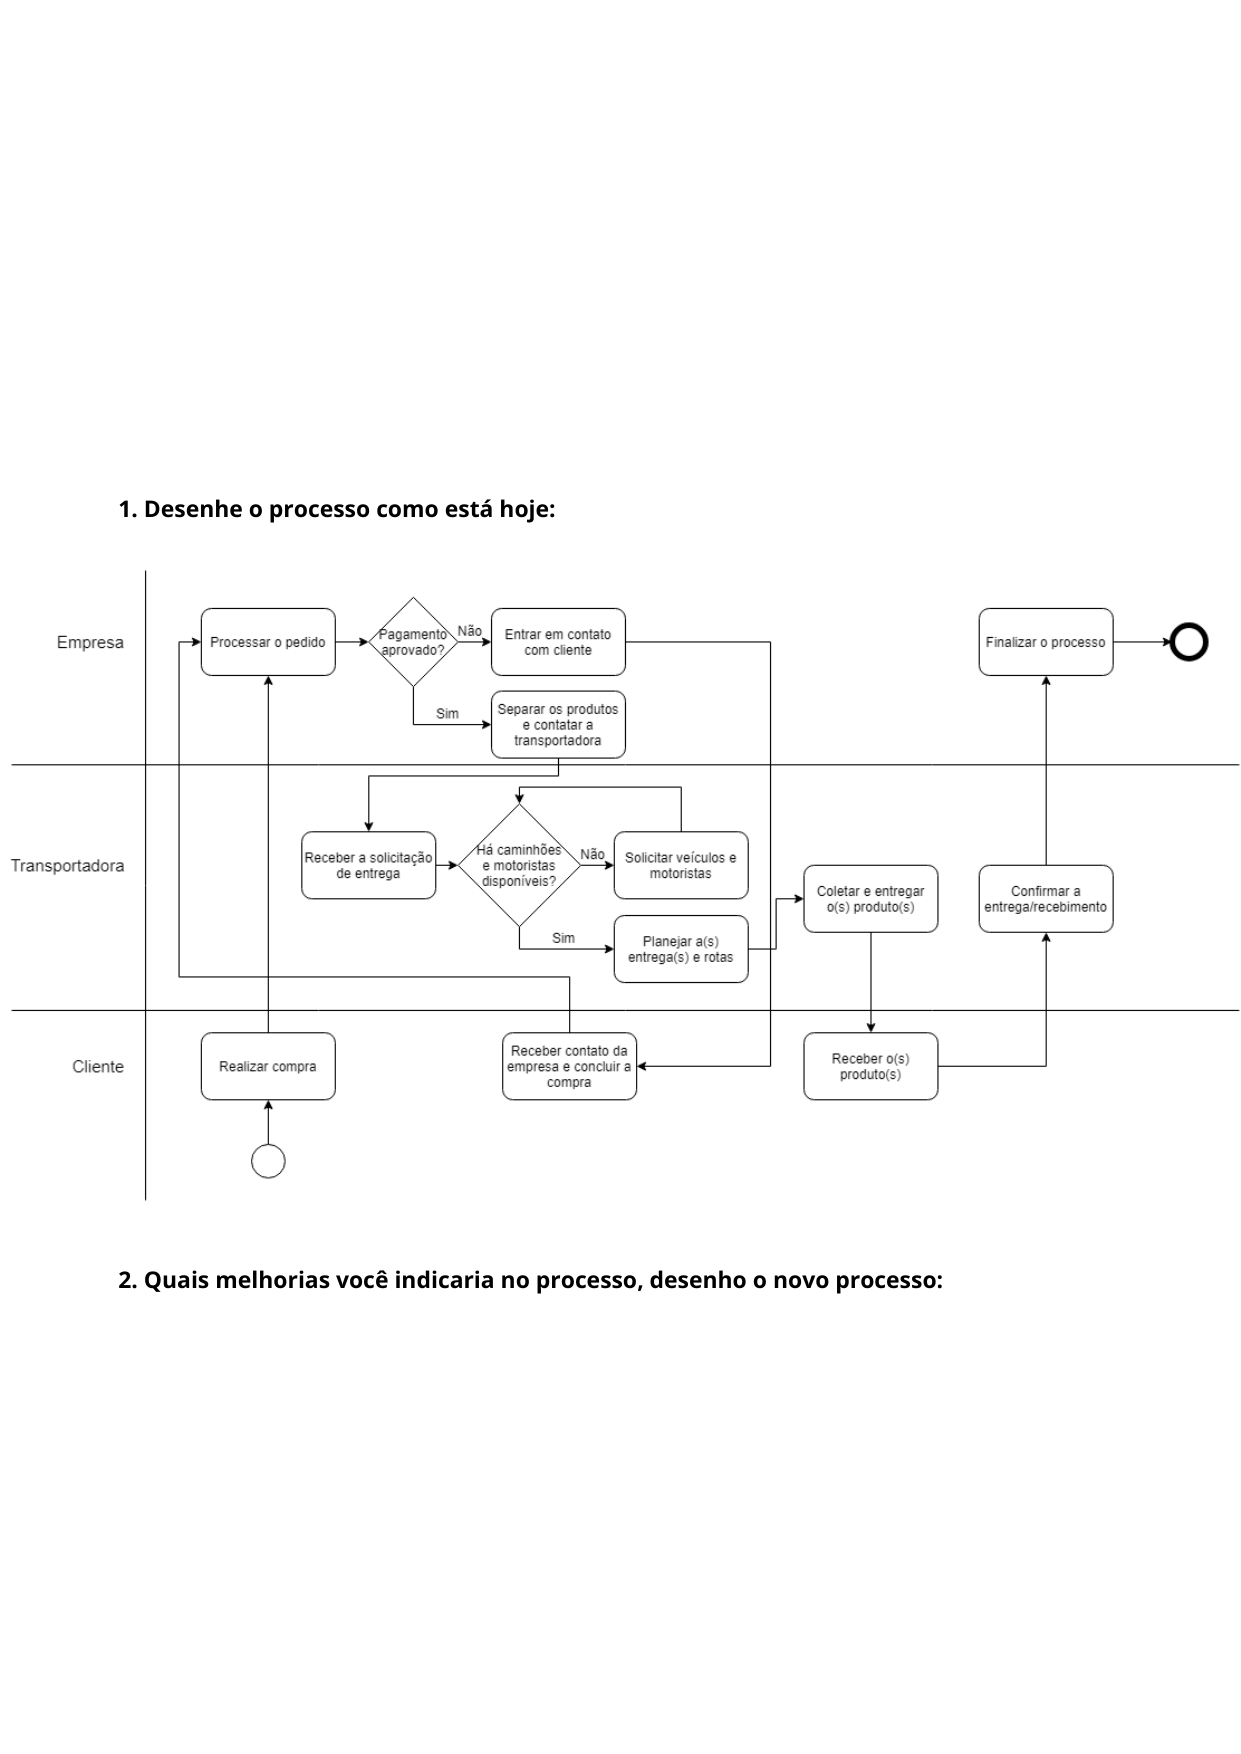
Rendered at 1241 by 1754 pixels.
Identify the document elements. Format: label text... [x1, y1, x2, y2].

text 2. Quais melhorias você indicaria no processo, desenho o novo processo: [118, 1264, 1122, 1295]
picture [0, 570, 1241, 1202]
text 1. Desenhe o processo como está hoje: [118, 493, 1122, 524]
